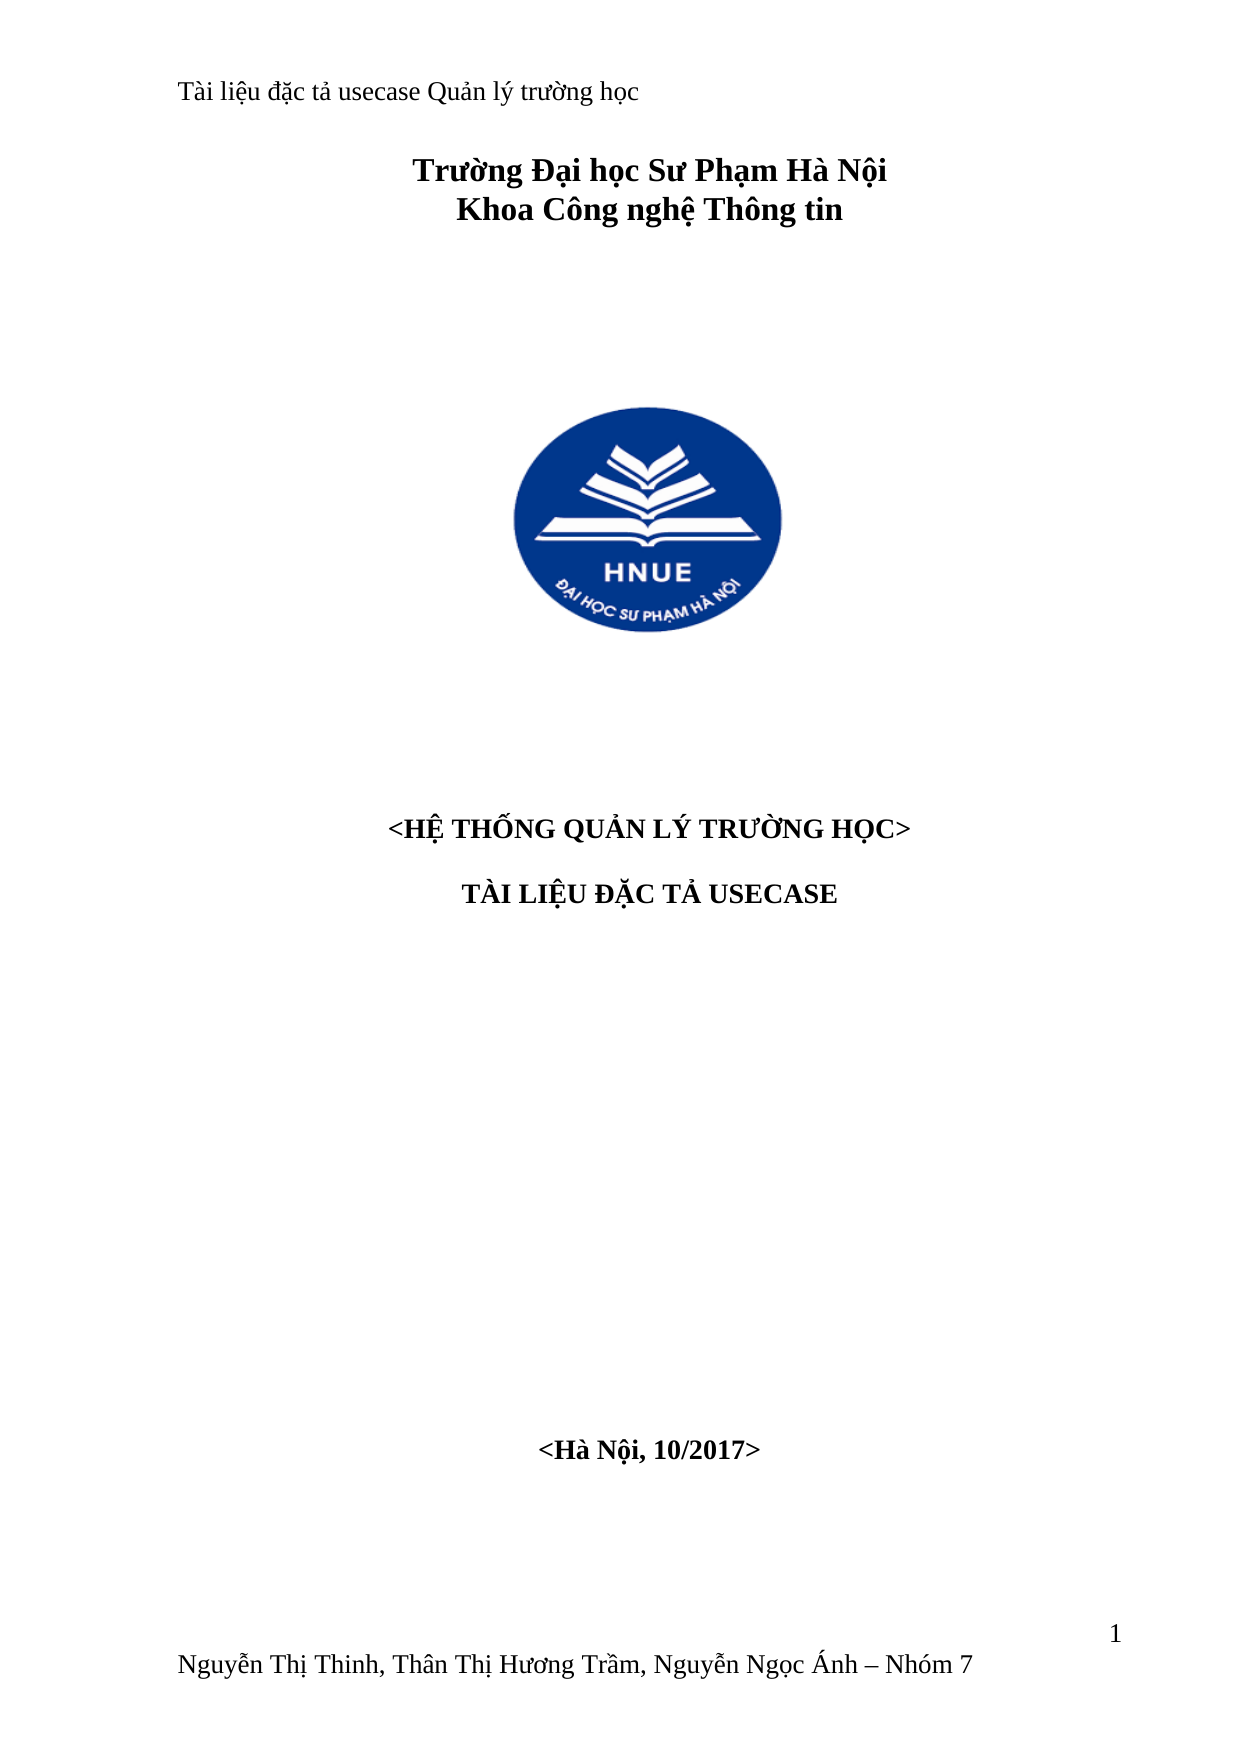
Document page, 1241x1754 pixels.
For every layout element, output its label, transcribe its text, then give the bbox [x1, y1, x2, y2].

text Khoa Công nghệ Thông tin [177, 189, 1122, 227]
text <Hà Nội, 10/2017> [177, 1433, 1122, 1465]
text Trường Đại học Sư Phạm Hà Nội [177, 151, 1122, 189]
text <HỆ THỐNG QUẢN LÝ TRƯỜNG HỌC> [177, 812, 1122, 844]
text TÀI LIỆU ĐẶC TẢ USECASE [177, 877, 1122, 909]
picture [493, 389, 806, 651]
